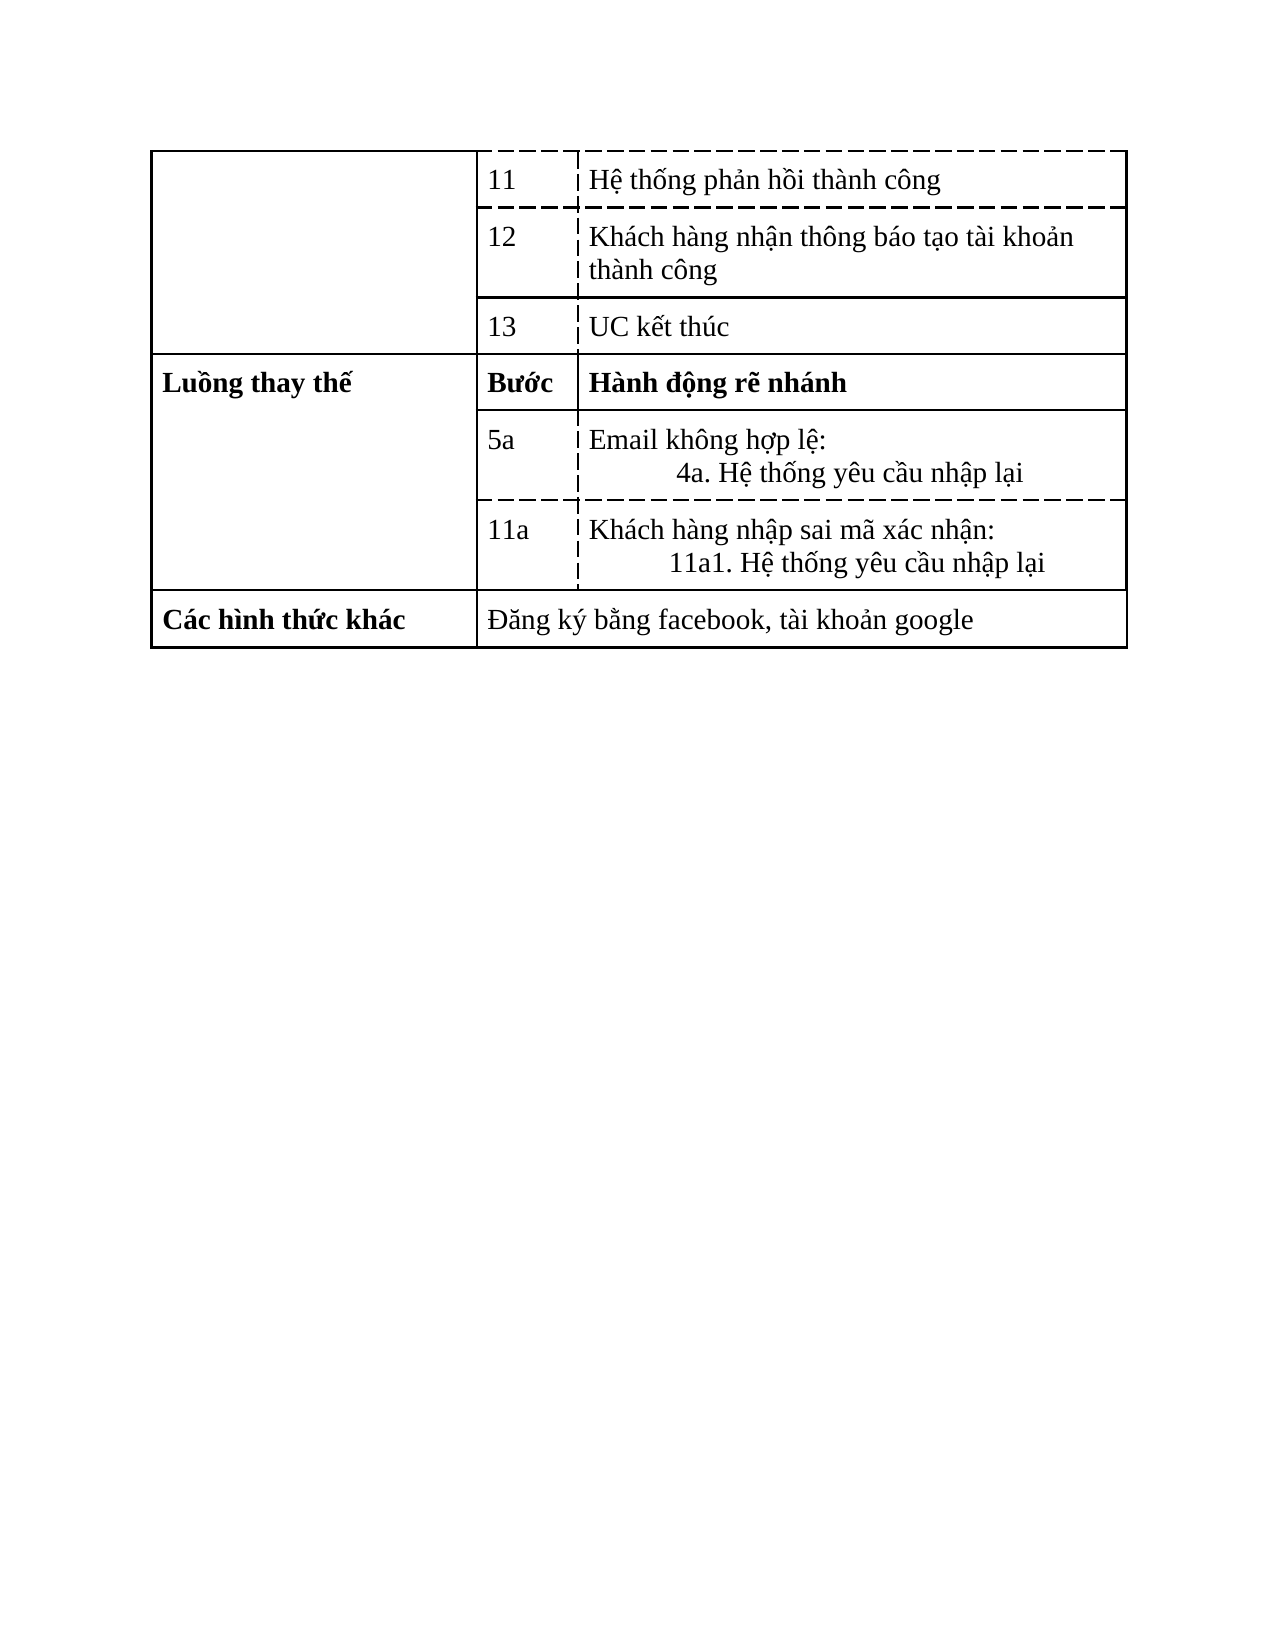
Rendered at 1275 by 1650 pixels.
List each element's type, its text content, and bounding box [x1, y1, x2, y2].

table_cell Hệ thống phản hồi thành công [578, 150, 1125, 206]
table_cell 11 [478, 150, 578, 206]
table_cell 11a [478, 499, 578, 589]
table_cell 13 [478, 299, 578, 353]
table_cell UC kết thúc [578, 299, 1125, 353]
table_cell Email không hợp lệ: 4a. Hệ thống yêu cầu nhập lại [578, 411, 1125, 499]
table_cell Đăng ký bằng facebook, tài khoản google [478, 591, 1126, 646]
table_cell Bước [478, 355, 577, 409]
table_cell 5a [478, 411, 578, 499]
table_cell Luồng thay thế [153, 355, 476, 589]
table_cell 12 [478, 206, 578, 296]
table_cell Hành động rẽ nhánh [579, 355, 1125, 409]
table_cell Khách hàng nhập sai mã xác nhận: 11a1. Hệ thống yêu cầu nhập lại [578, 499, 1125, 589]
table_cell Các hình thức khác [153, 591, 476, 646]
table_cell Khách hàng nhận thông báo tạo tài khoản thành công [578, 206, 1125, 296]
